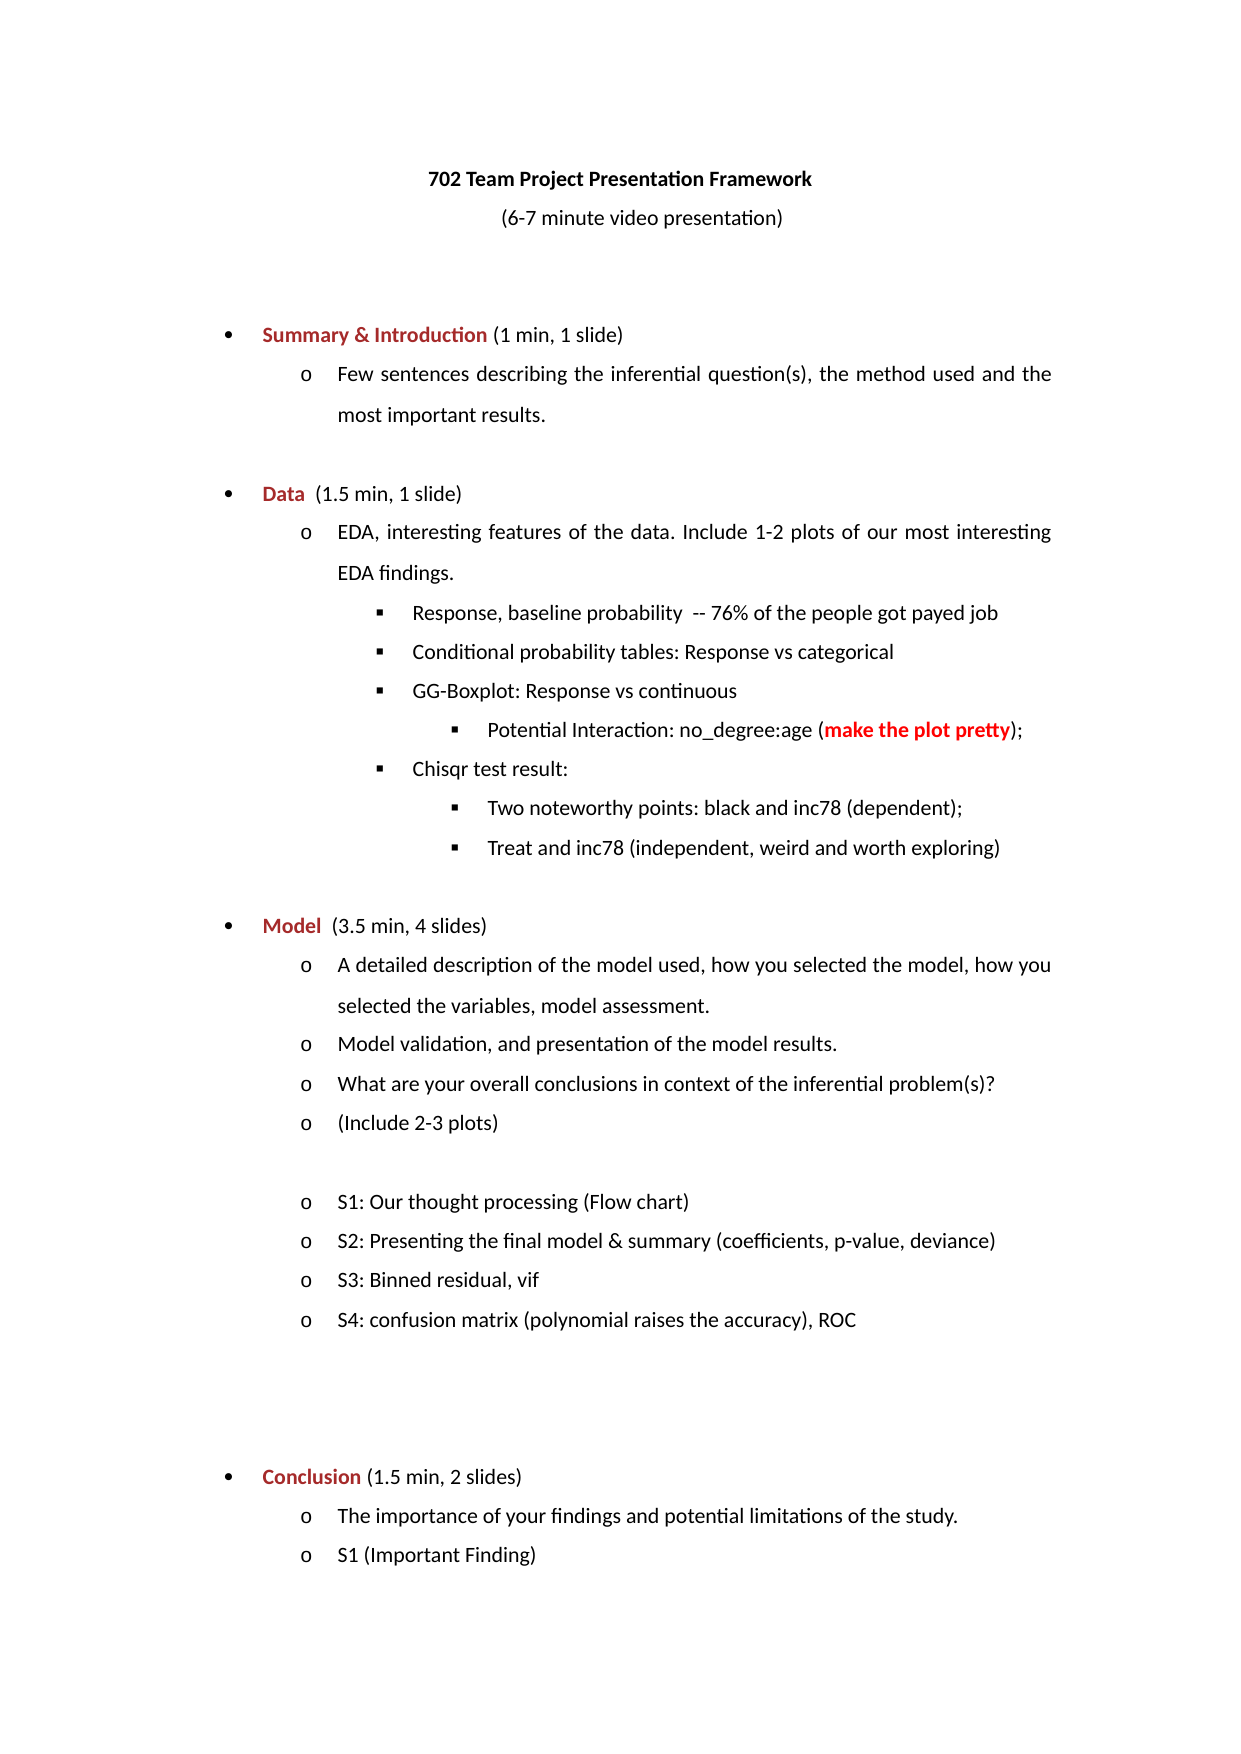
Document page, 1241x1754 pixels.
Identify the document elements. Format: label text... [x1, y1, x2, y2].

list Treat and inc78 (independent, weird and worth exploring) [450, 831, 1053, 863]
list Summary & Introduction (1 min, 1 slide) [225, 319, 1053, 351]
list S1 (Important Finding) [300, 1539, 1053, 1571]
list Conclusion (1.5 min, 2 slides) [225, 1460, 1053, 1493]
list S1: Our thought processing (Flow chart) [300, 1185, 1053, 1218]
list The importance of your findings and potential limitations of the study. [300, 1499, 1053, 1532]
list GG-Boxplot: Response vs continuous [375, 674, 1053, 707]
list (Include 2-3 plots) [300, 1107, 1053, 1139]
list S2: Presenting the final model & summary (coefficients, p-value, deviance) [300, 1225, 1053, 1257]
list A detailed description of the model used, how you selected the model, how you selected the variables, model assessment. [300, 948, 1053, 1021]
list Conditional probability tables: Response vs categorical [375, 635, 1053, 667]
text 702 Team Project Presentation Framework [187, 162, 1053, 194]
list Potential Interaction: no_degree:age (make the plot pretty); [450, 713, 1053, 746]
list S3: Binned residual, vif [300, 1264, 1053, 1297]
list What are your overall conclusions in context of the inferential problem(s)? [300, 1067, 1053, 1100]
list EDA, interesting features of the data. Include 1-2 plots of our most interesting EDA findings. [300, 516, 1053, 589]
list Data (1.5 min, 1 slide) [225, 477, 1053, 509]
list S4: confusion matrix (polynomial raises the accuracy), ROC [300, 1303, 1053, 1336]
list Chisqr test result: [375, 752, 1053, 785]
list Model (3.5 min, 4 slides) [225, 909, 1053, 942]
list (6-7 minute video presentation) [231, 201, 1053, 234]
list Response, baseline probability -- 76% of the people got payed job [375, 596, 1053, 628]
list Model validation, and presentation of the model results. [300, 1028, 1053, 1061]
list Two noteworthy points: black and inc78 (dependent); [450, 792, 1053, 824]
list Few sentences describing the inferential question(s), the method used and the most important results. [300, 358, 1053, 431]
